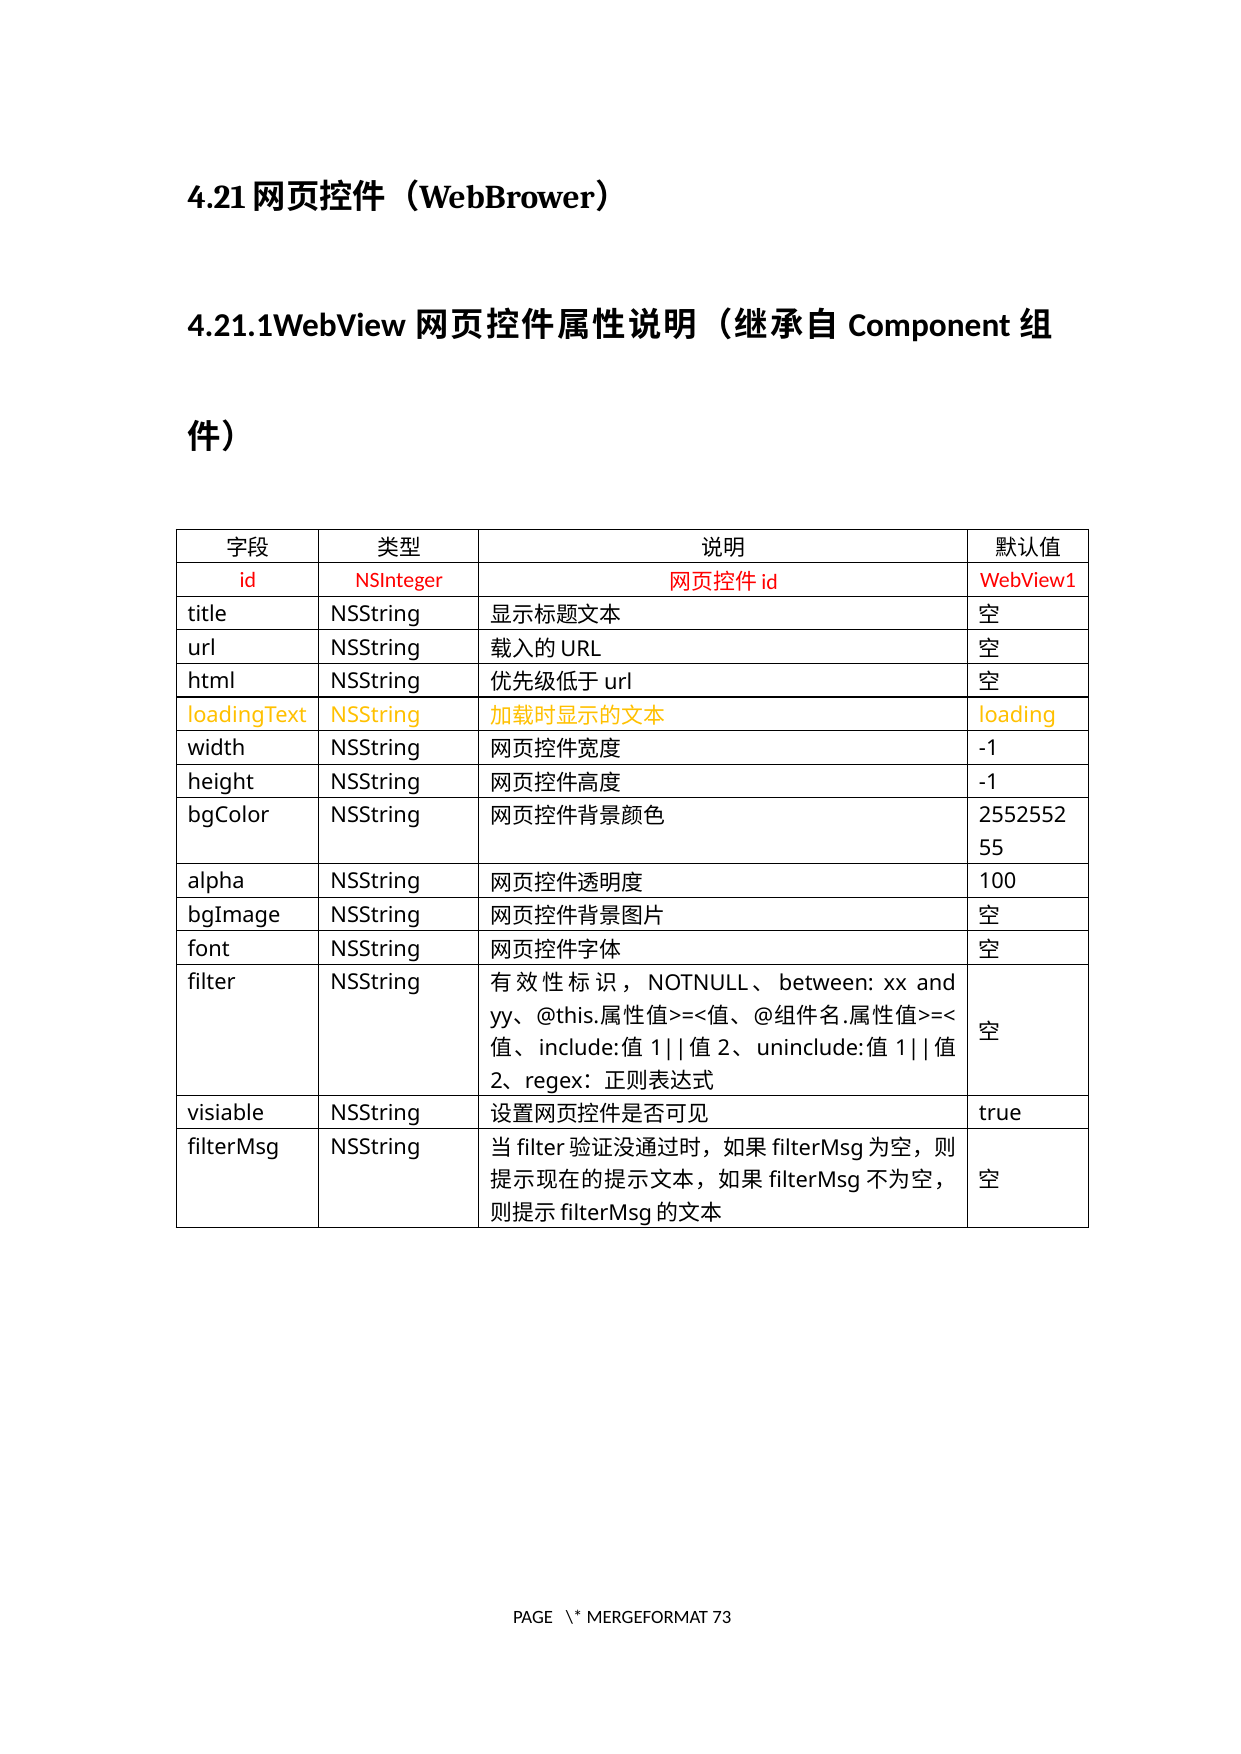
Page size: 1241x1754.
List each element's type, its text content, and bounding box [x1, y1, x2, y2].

table_cell NSString [319, 898, 478, 930]
subtitle 4.21网页控件（WebBrower） [187, 162, 1053, 227]
table_cell id [177, 563, 318, 596]
table_cell 网页控件透明度 [479, 864, 967, 897]
table_cell 有效性标识，NOTNULL、between: xx and yy、@this.属性值>=<值、@组件名.属性值>=<值、include:值1||值2、uninclude:值1||值2、regex：正则表达式 [479, 965, 967, 1095]
table_cell loading [968, 698, 1088, 730]
table_cell NSString [319, 798, 478, 863]
table_cell NSString [319, 698, 478, 730]
table_header 默认值 [968, 530, 1088, 562]
table_cell NSString [319, 931, 478, 964]
table_cell 空 [968, 965, 1088, 1095]
table_cell NSString [319, 597, 478, 629]
table_cell 优先级低于url [479, 664, 967, 696]
table_header 字段 [177, 530, 318, 562]
table_cell 空 [968, 597, 1088, 629]
subtitle 4.21.1WebView网页控件属性说明（继承自Component组件） [187, 289, 1053, 467]
table_cell NSString [319, 1096, 478, 1128]
table_cell bgImage [177, 898, 318, 930]
table_cell 网页控件字体 [479, 931, 967, 964]
table_header 类型 [319, 530, 478, 562]
table_cell 加载时显示的文本 [479, 698, 967, 730]
table_cell html [177, 664, 318, 696]
table_cell 显示标题文本 [479, 597, 967, 629]
table_cell visiable [177, 1096, 318, 1128]
table_cell height [177, 765, 318, 797]
table_cell NSInteger [319, 563, 478, 596]
table_cell 网页控件id [479, 563, 967, 596]
table_cell 空 [968, 931, 1088, 964]
table_cell 载入的URL [479, 630, 967, 663]
table_cell width [177, 731, 318, 763]
table_cell NSString [319, 664, 478, 696]
table_cell loadingText [177, 698, 318, 730]
table_cell 当filter验证没通过时，如果filterMsg为空，则提示现在的提示文本，如果filterMsg不为空，则提示filterMsg的文本 [479, 1129, 967, 1227]
table_cell 网页控件宽度 [479, 731, 967, 763]
table_cell font [177, 931, 318, 964]
table_cell alpha [177, 864, 318, 897]
table_cell filterMsg [177, 1129, 318, 1227]
table_cell NSString [319, 965, 478, 1095]
table_cell 空 [968, 1129, 1088, 1227]
table_cell WebView1 [968, 563, 1088, 596]
table_cell 100 [968, 864, 1088, 897]
table_cell 网页控件高度 [479, 765, 967, 797]
table_cell NSString [319, 731, 478, 763]
table_cell 空 [968, 898, 1088, 930]
table_cell NSString [319, 864, 478, 897]
table_cell 空 [968, 630, 1088, 663]
table_cell NSString [319, 630, 478, 663]
table_cell -1 [968, 765, 1088, 797]
table_cell NSString [319, 1129, 478, 1227]
table_cell 空 [968, 664, 1088, 696]
table_cell filter [177, 965, 318, 1095]
table_cell title [177, 597, 318, 629]
table_cell 255255255 [968, 798, 1088, 863]
table_cell NSString [319, 765, 478, 797]
table_cell true [968, 1096, 1088, 1128]
table_cell url [177, 630, 318, 663]
table_header 说明 [479, 530, 967, 562]
table_cell 设置网页控件是否可见 [479, 1096, 967, 1128]
table_cell 网页控件背景颜色 [479, 798, 967, 863]
table_cell -1 [968, 731, 1088, 763]
table_cell bgColor [177, 798, 318, 863]
table_cell 网页控件背景图片 [479, 898, 967, 930]
